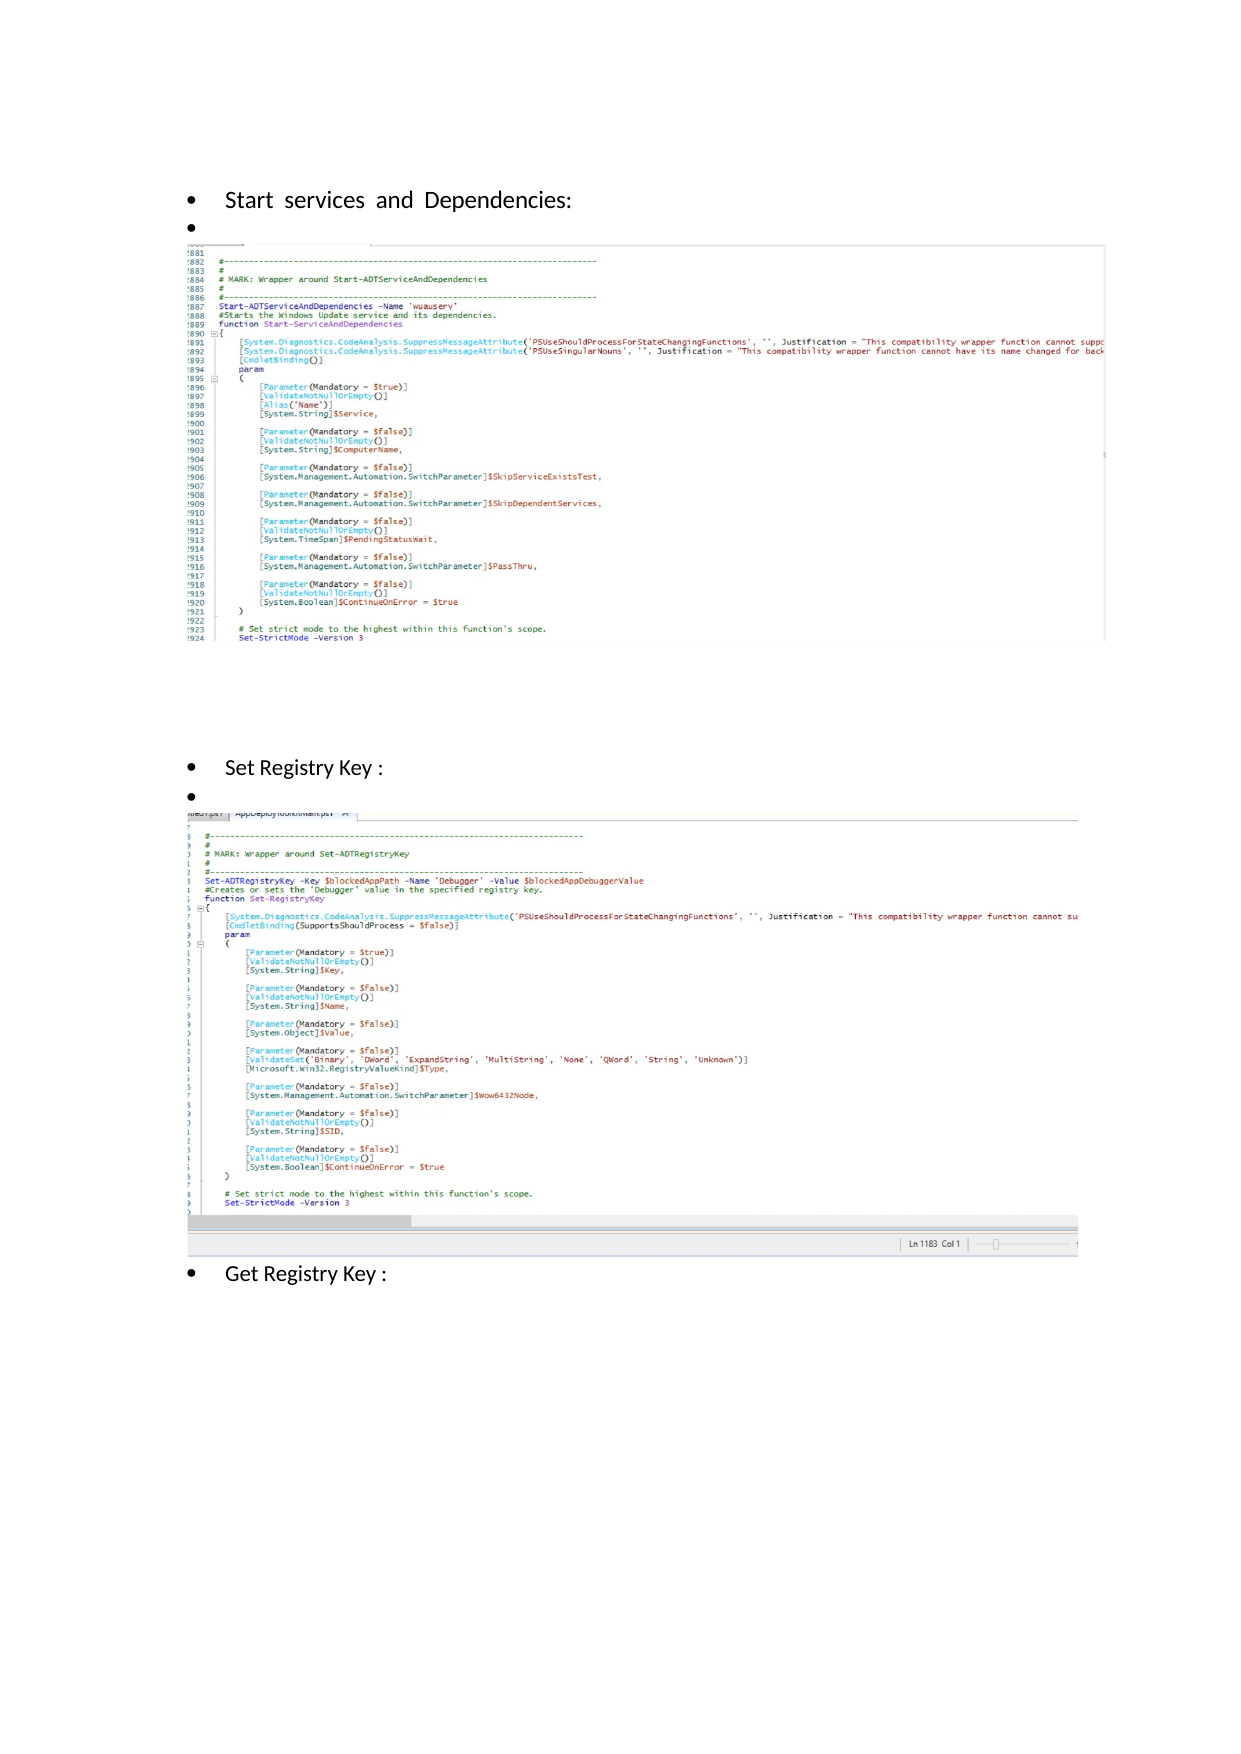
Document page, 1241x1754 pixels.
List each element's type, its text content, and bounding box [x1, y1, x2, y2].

list Set Registry Key : [187, 753, 1090, 781]
list Get Registry Key : [187, 1259, 1090, 1287]
picture [187, 244, 1106, 641]
picture [187, 813, 1079, 1257]
list Start services and Dependencies: [187, 184, 1090, 214]
